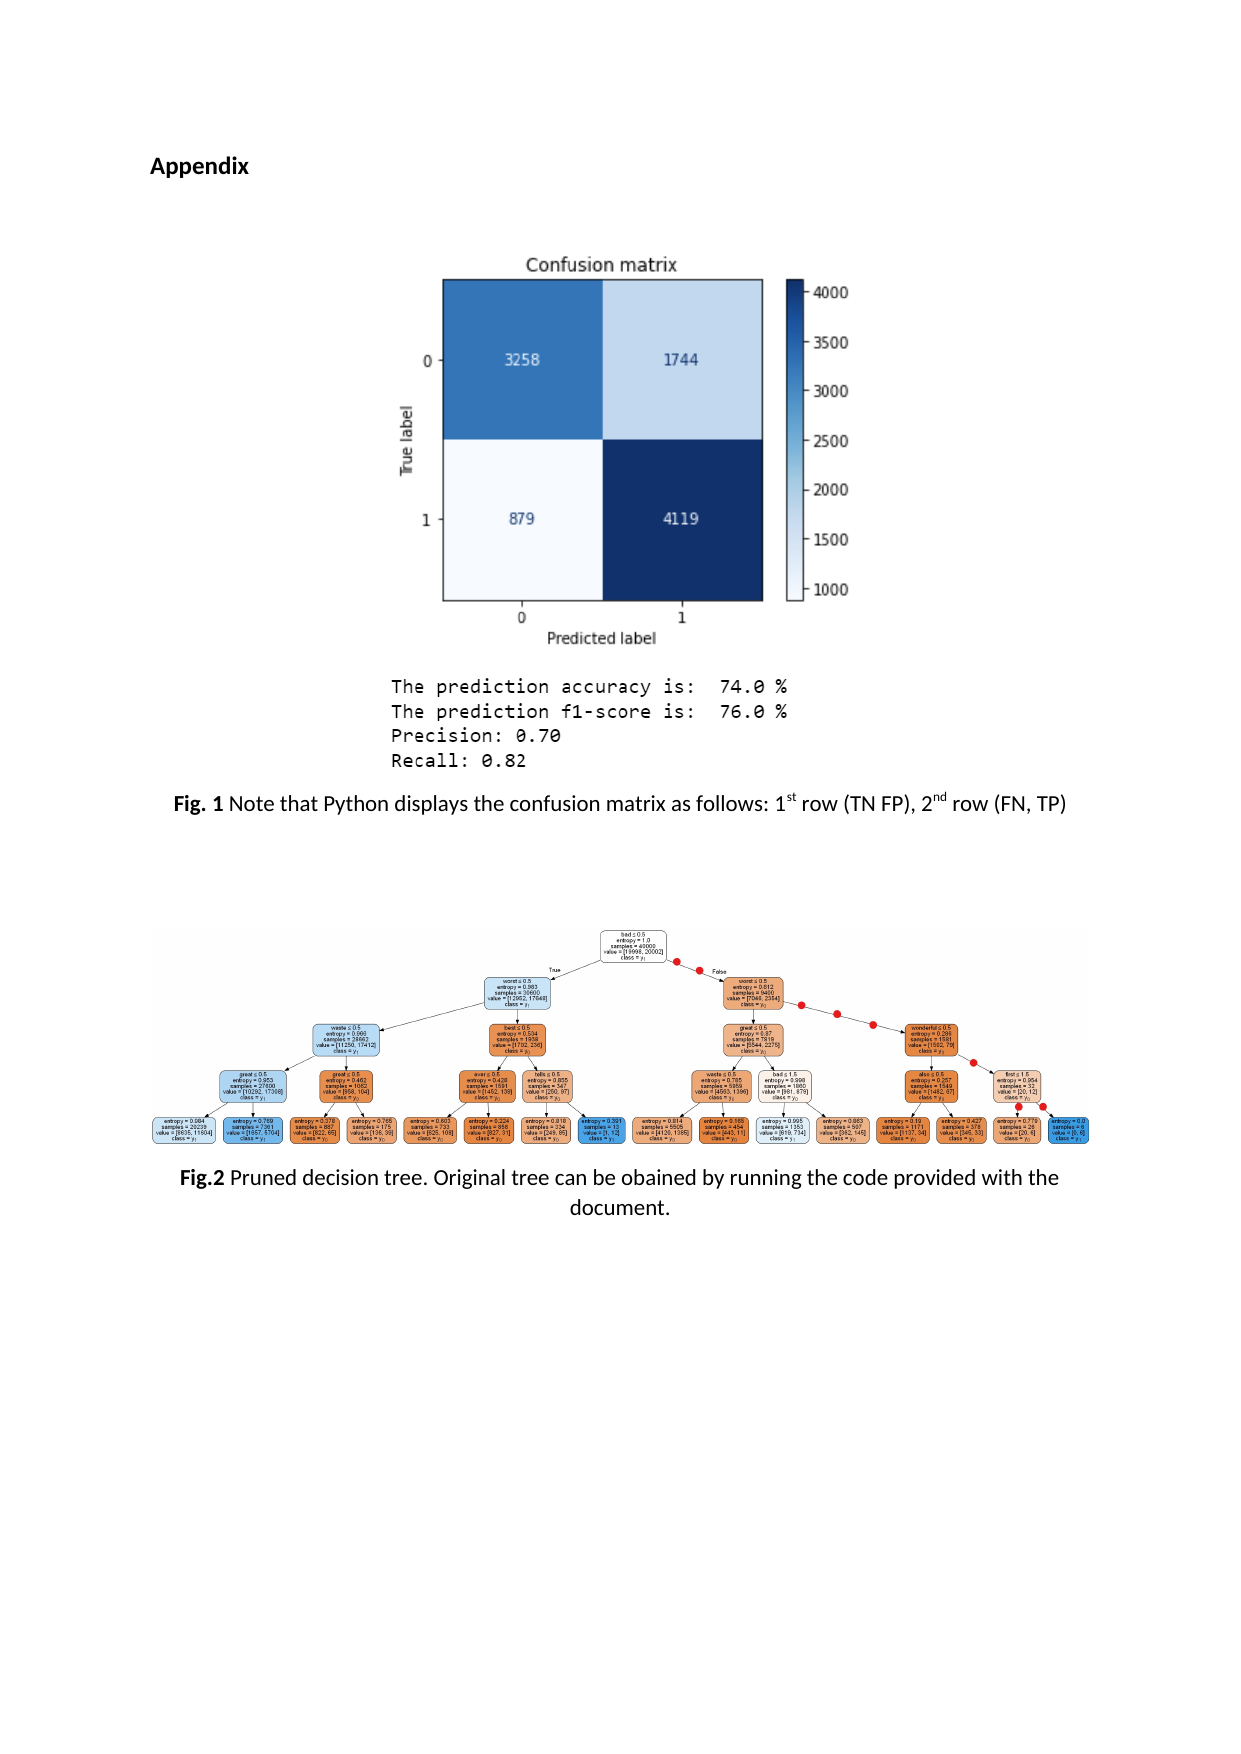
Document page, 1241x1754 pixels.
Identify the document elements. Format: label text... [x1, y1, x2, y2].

text Fig. 1 Note that Python displays the confusion matrix as follows: 1st row (TN FP), 2nd row (FN, TP) [150, 789, 1090, 817]
picture [151, 929, 1090, 1145]
picture [366, 246, 875, 771]
text Fig.2 Pruned decision tree. Original tree can be obained by running the code provided with the document. [150, 1163, 1090, 1221]
text Appendix [150, 150, 1090, 181]
